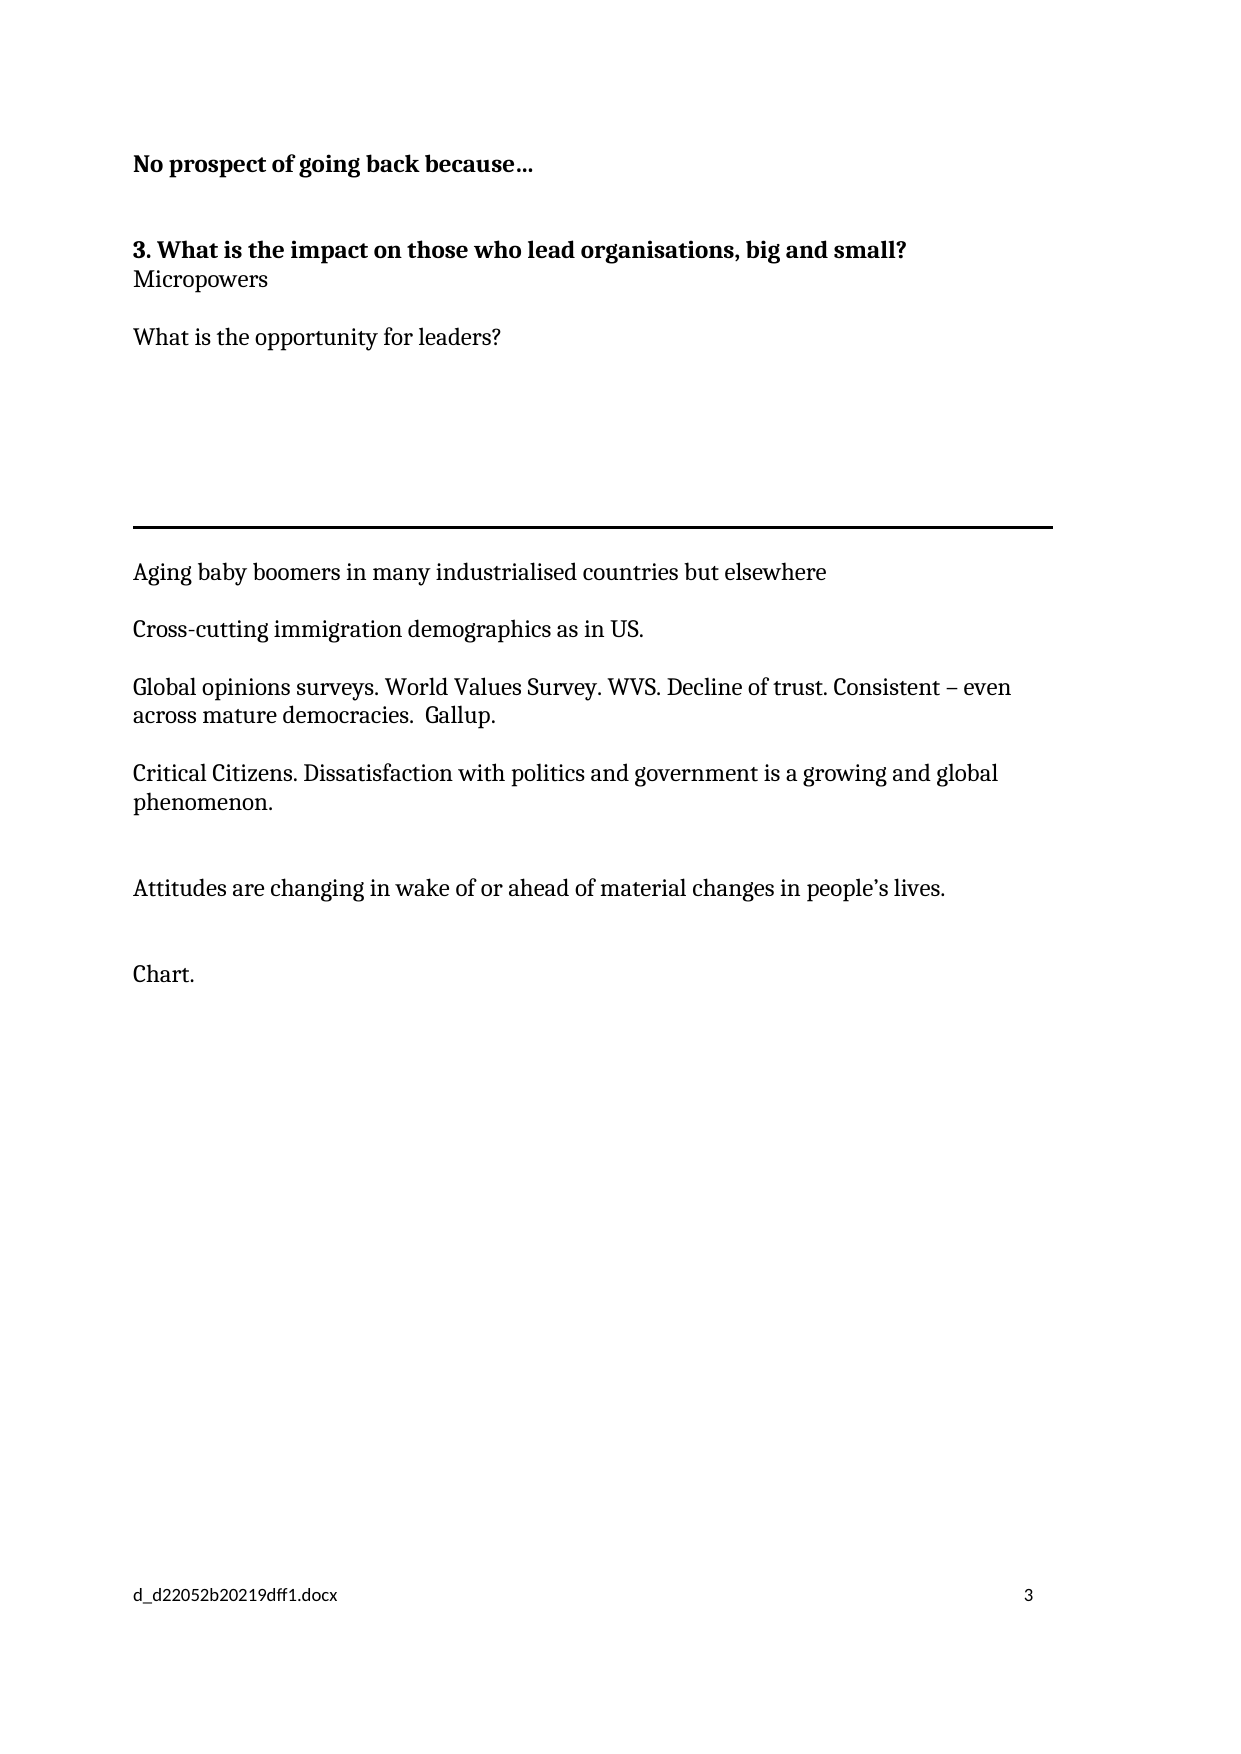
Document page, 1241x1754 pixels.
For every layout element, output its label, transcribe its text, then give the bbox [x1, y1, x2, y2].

text Global opinions surveys. World Values Survey. WVS. Decline of trust. Consistent – even across mature democracies. Gallup. [133, 673, 1053, 730]
text Micropowers [133, 265, 1053, 294]
text 3. What is the impact on those who lead organisations, big and small? [133, 236, 1053, 265]
text Attitudes are changing in wake of or ahead of material changes in people’s lives. [133, 874, 1053, 903]
text Aging baby boomers in many industrialised countries but elsewhere [133, 558, 1053, 586]
text Chart. [133, 960, 1053, 989]
text Critical Citizens. Dissatisfaction with politics and government is a growing and global phenomenon. [133, 759, 1053, 816]
text No prospect of going back because… [133, 150, 1053, 179]
text Cross-cutting immigration demographics as in US. [133, 615, 1053, 644]
text What is the opportunity for leaders? [133, 322, 1053, 351]
